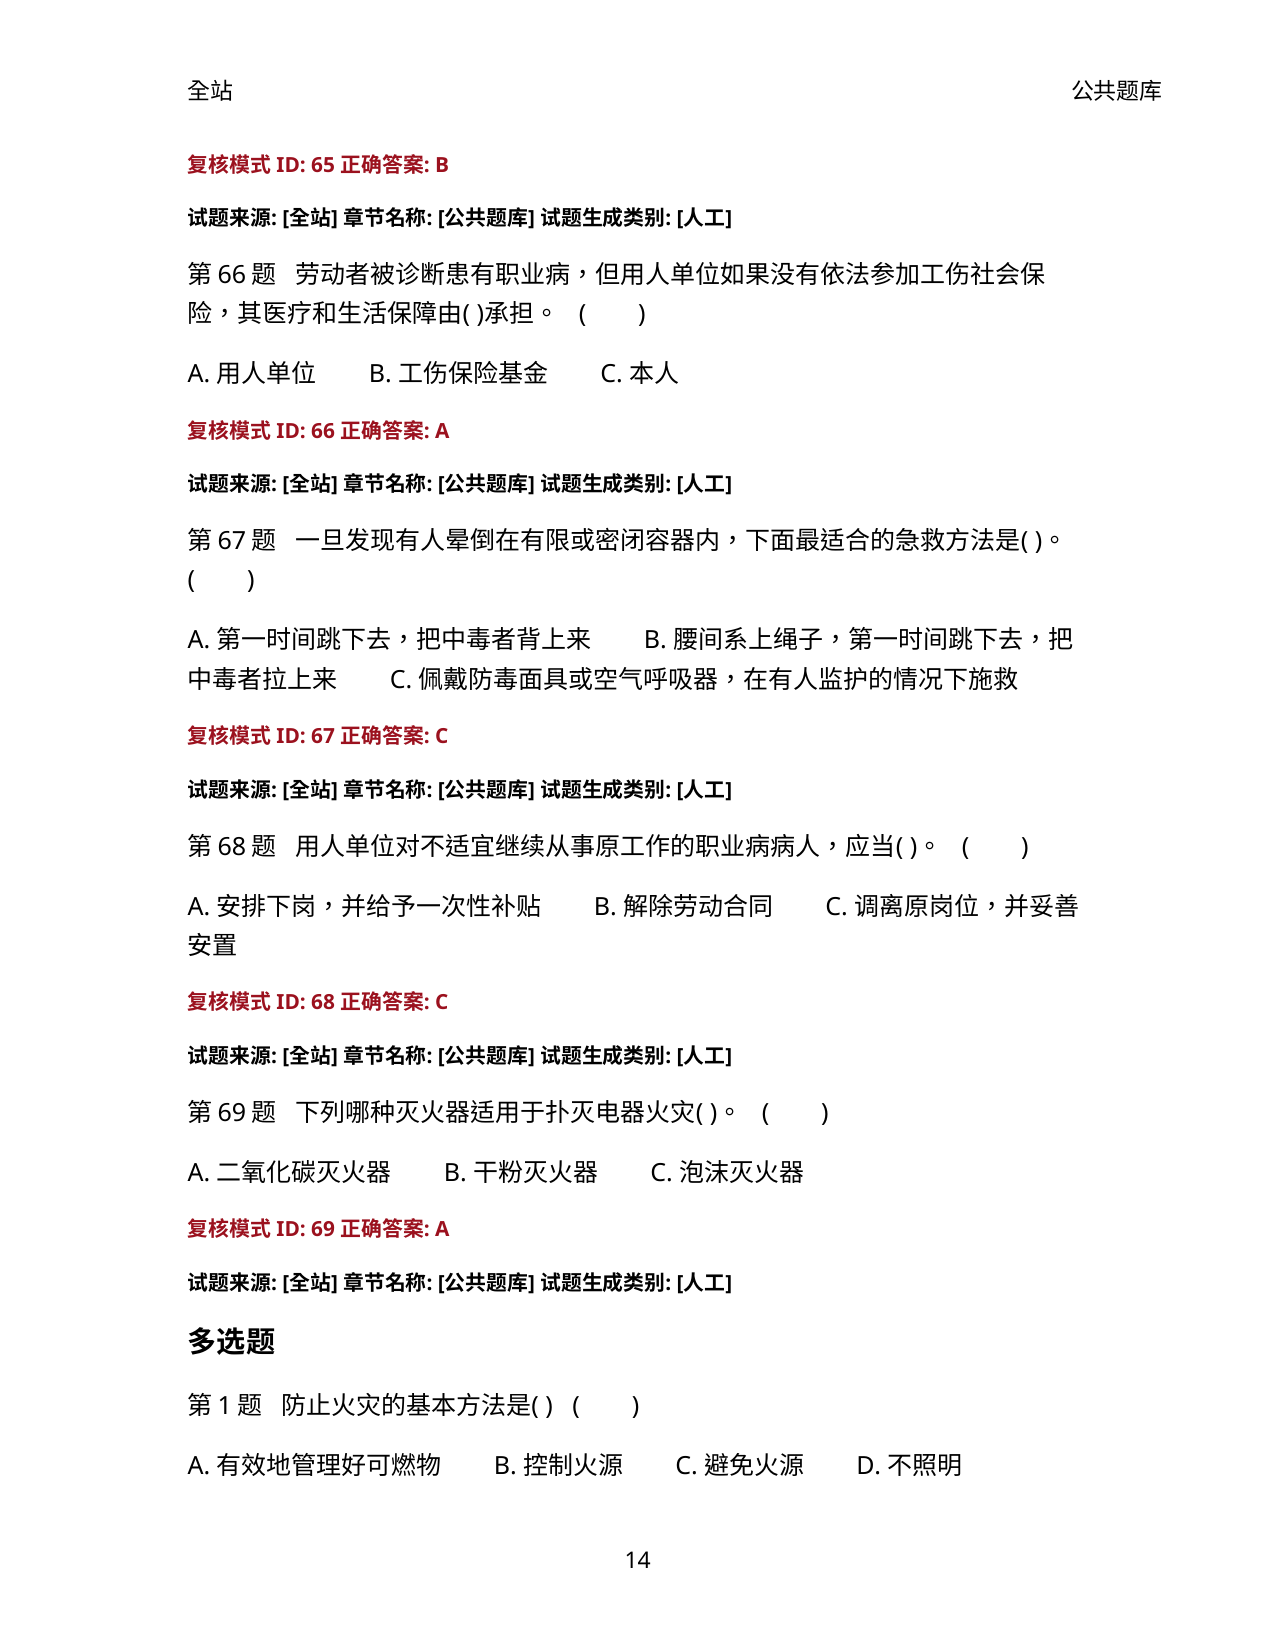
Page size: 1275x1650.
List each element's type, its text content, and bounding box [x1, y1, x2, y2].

text 复核模式 ID: 68 正确答案: C [187, 987, 1087, 1016]
text 第69题 下列哪种灭火器适用于扑灭电器火灾( )。 ( ) [187, 1094, 1087, 1128]
text 第68题 用人单位对不适宜继续从事原工作的职业病病人，应当( )。 ( ) [187, 828, 1087, 862]
text A. 有效地管理好可燃物 B. 控制火源 C. 避免火源 D. 不照明 [187, 1447, 1087, 1482]
text 多选题 [187, 1321, 1087, 1361]
text 复核模式 ID: 69 正确答案: A [187, 1214, 1087, 1243]
text 试题来源: [全站] 章节名称: [公共题库] 试题生成类别: [人工] [187, 775, 1087, 803]
text A. 安排下岗，并给予一次性补贴 B. 解除劳动合同 C. 调离原岗位，并妥善安置 [187, 888, 1087, 961]
text 试题来源: [全站] 章节名称: [公共题库] 试题生成类别: [人工] [187, 1268, 1087, 1296]
text 复核模式 ID: 66 正确答案: A [187, 416, 1087, 444]
text 试题来源: [全站] 章节名称: [公共题库] 试题生成类别: [人工] [187, 469, 1087, 498]
text 复核模式 ID: 67 正确答案: C [187, 721, 1087, 750]
text 试题来源: [全站] 章节名称: [公共题库] 试题生成类别: [人工] [187, 203, 1087, 232]
text 复核模式 ID: 65 正确答案: B [187, 150, 1087, 178]
text 第1题 防止火灾的基本方法是( ) ( ) [187, 1387, 1087, 1422]
text A. 用人单位 B. 工伤保险基金 C. 本人 [187, 356, 1087, 390]
text 第66题 劳动者被诊断患有职业病，但用人单位如果没有依法参加工伤社会保险，其医疗和生活保障由( )承担。 ( ) [187, 257, 1087, 330]
text 试题来源: [全站] 章节名称: [公共题库] 试题生成类别: [人工] [187, 1041, 1087, 1069]
text 第67题 一旦发现有人晕倒在有限或密闭容器内，下面最适合的急救方法是( )。 ( ) [187, 523, 1087, 596]
text A. 二氧化碳灭火器 B. 干粉灭火器 C. 泡沫灭火器 [187, 1154, 1087, 1188]
text A. 第一时间跳下去，把中毒者背上来 B. 腰间系上绳子，第一时间跳下去，把中毒者拉上来 C. 佩戴防毒面具或空气呼吸器，在有人监护的情况下施救 [187, 622, 1087, 695]
